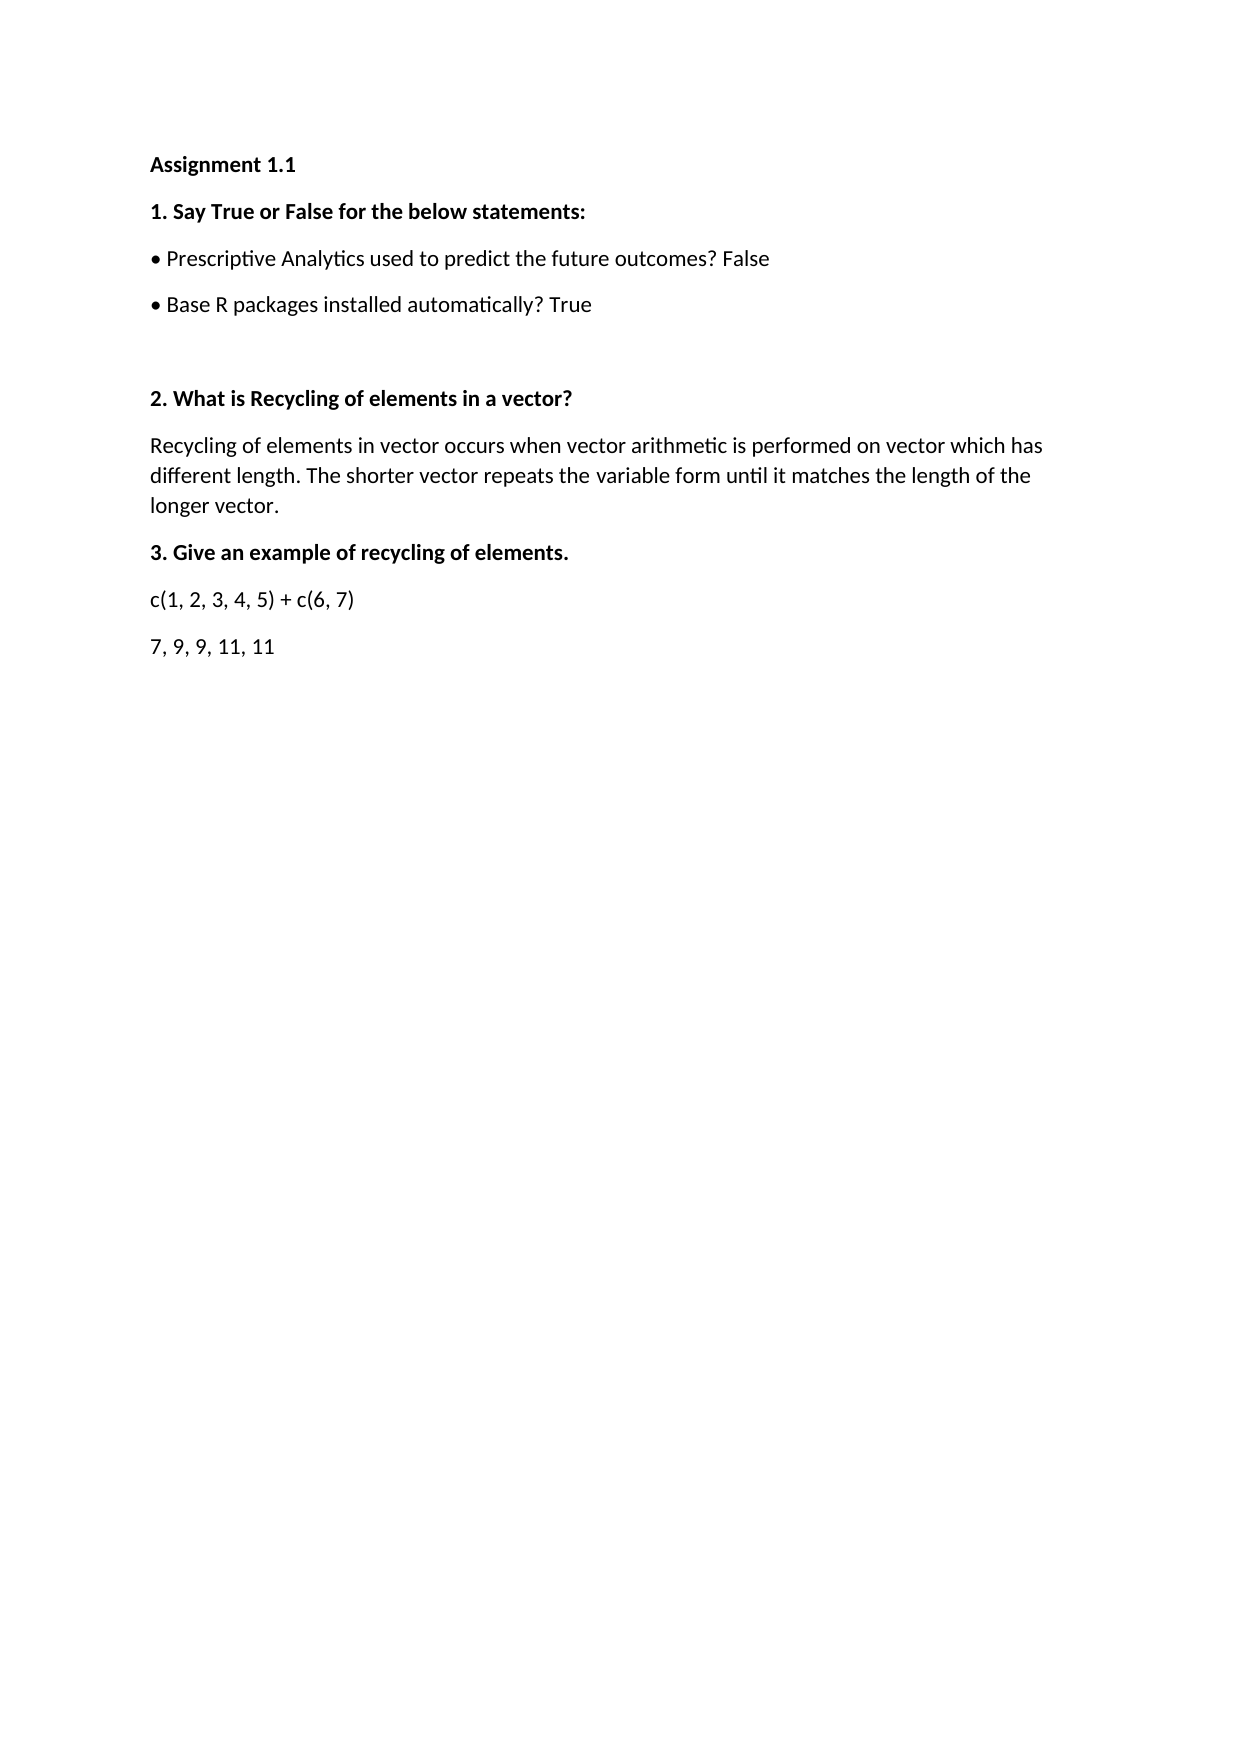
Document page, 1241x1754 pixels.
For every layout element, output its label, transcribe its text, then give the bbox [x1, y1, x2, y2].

text 1. Say True or False for the below statements: [150, 197, 1090, 225]
text Recycling of elements in vector occurs when vector arithmetic is performed on vector which has different length. The shorter vector repeats the variable form until it matches the length of the longer vector. [150, 431, 1090, 520]
text Assignment 1.1 [150, 150, 1090, 178]
text 2. What is Recycling of elements in a vector? [150, 384, 1090, 412]
text 3. Give an example of recycling of elements. [150, 538, 1090, 567]
text • Base R packages installed automatically? True [150, 291, 1090, 319]
text 7, 9, 9, 11, 11 [150, 632, 1090, 660]
text • Prescriptive Analytics used to predict the future outcomes? False [150, 244, 1090, 272]
text c(1, 2, 3, 4, 5) + c(6, 7) [150, 585, 1090, 613]
